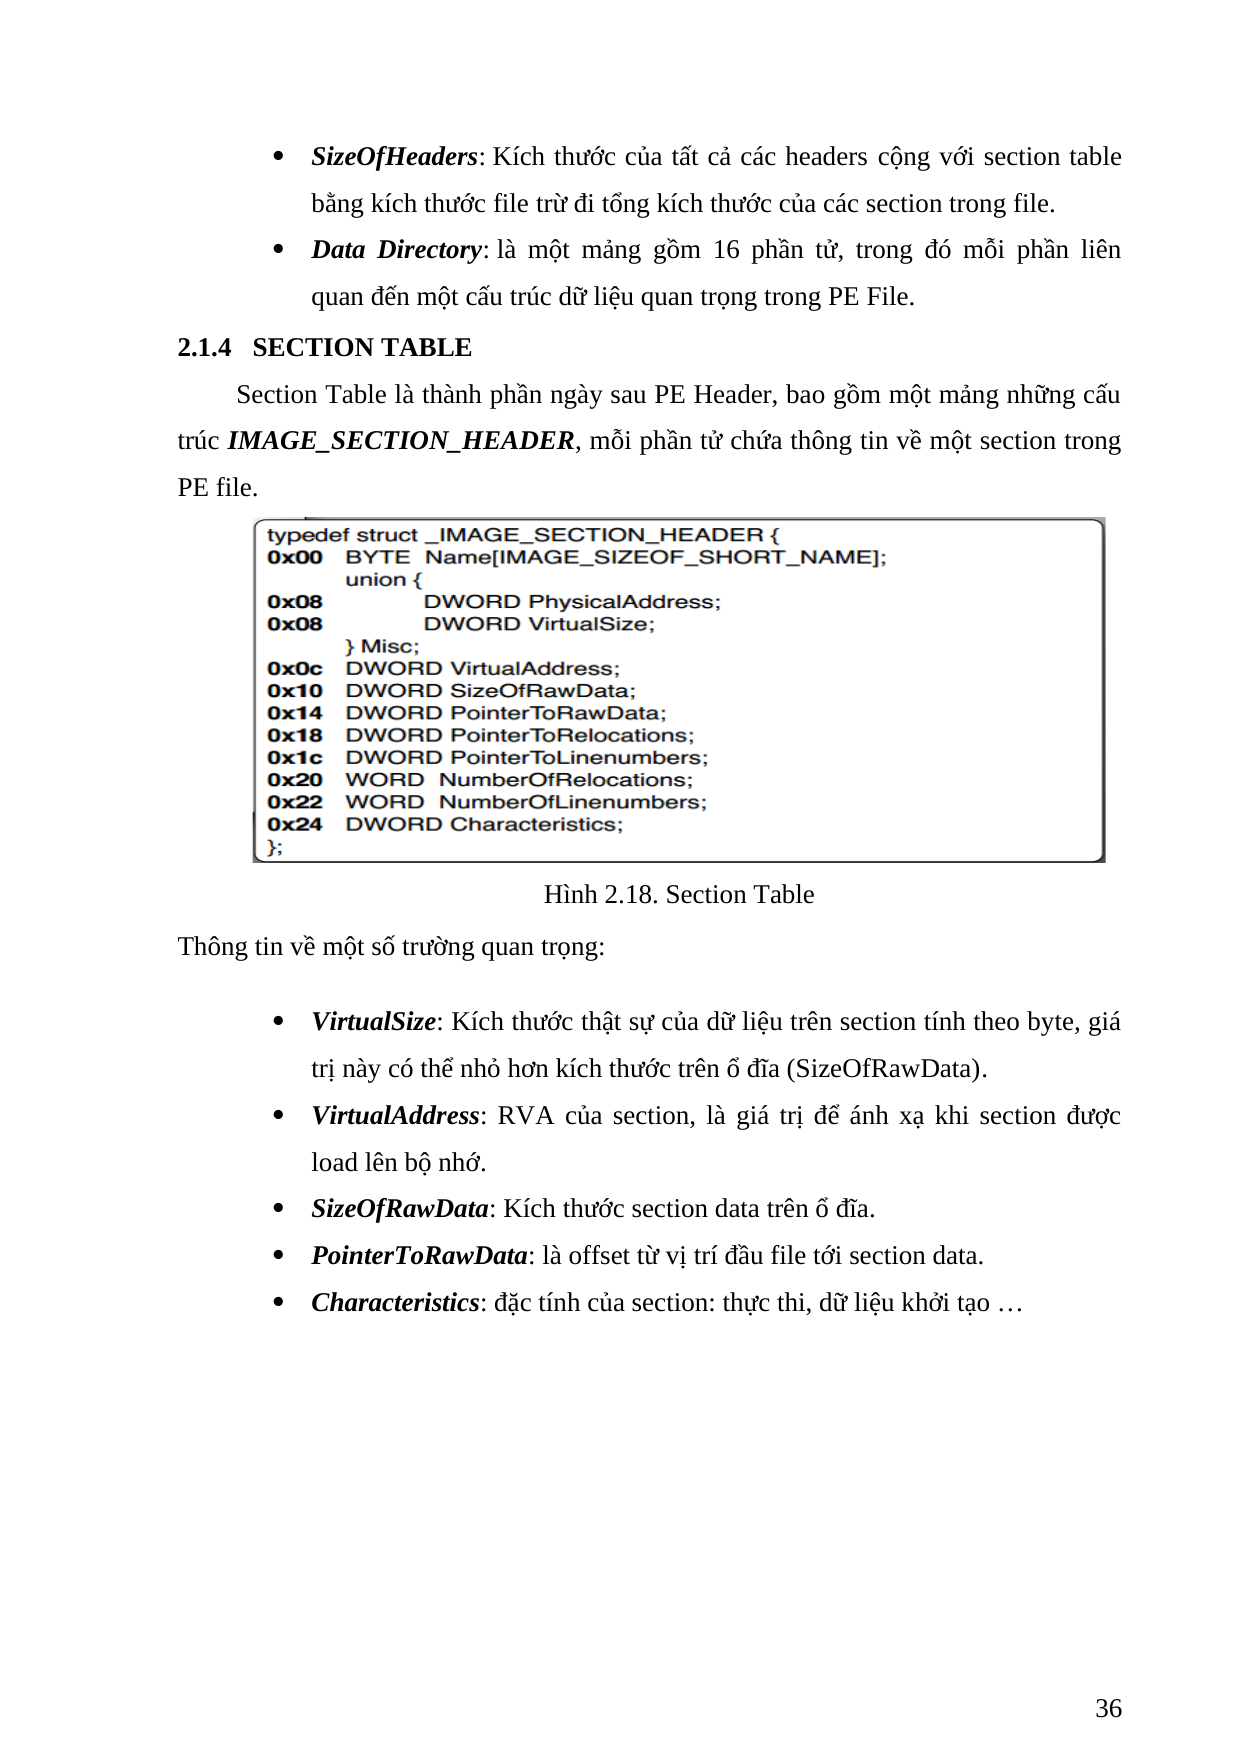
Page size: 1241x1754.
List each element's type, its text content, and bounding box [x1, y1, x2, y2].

list Characteristics: đặc tính của section: thực thi, dữ liệu khởi tạo … [274, 1286, 1122, 1317]
list SizeOfRawData: Kích thước section data trên ổ đĩa. [274, 1192, 1122, 1223]
list VirtualAddress: RVA của section, là giá trị để ánh xạ khi section được load lên bộ nhớ. [274, 1099, 1122, 1177]
list PointerToRawData: là offset từ vị trí đầu file tới section data. [274, 1239, 1122, 1270]
list SizeOfHeaders: Kích thước của tất cả các headers cộng với section table bằng kích thước file trừ đi tổng kích thước của các section trong file. [274, 140, 1122, 218]
subtitle SECTION TABLE [177, 331, 1122, 362]
picture [252, 517, 1106, 863]
list Data Directory: là một mảng gồm 16 phần tử, trong đó mỗi phần liên quan đến một cấu trúc dữ liệu quan trọng trong PE File. [274, 233, 1122, 311]
text Thông tin về một số trường quan trọng: [177, 931, 1122, 962]
text Section Table là thành phần ngày sau PE Header, bao gồm một mảng những cấu trúc IMAGE_SECTION_HEADER, mỗi phần tử chứa thông tin về một section trong PE file. [177, 378, 1122, 502]
list VirtualSize: Kích thước thật sự của dữ liệu trên section tính theo byte, giá trị này có thể nhỏ hơn kích thước trên ổ đĩa (SizeOfRawData). [274, 1005, 1122, 1083]
